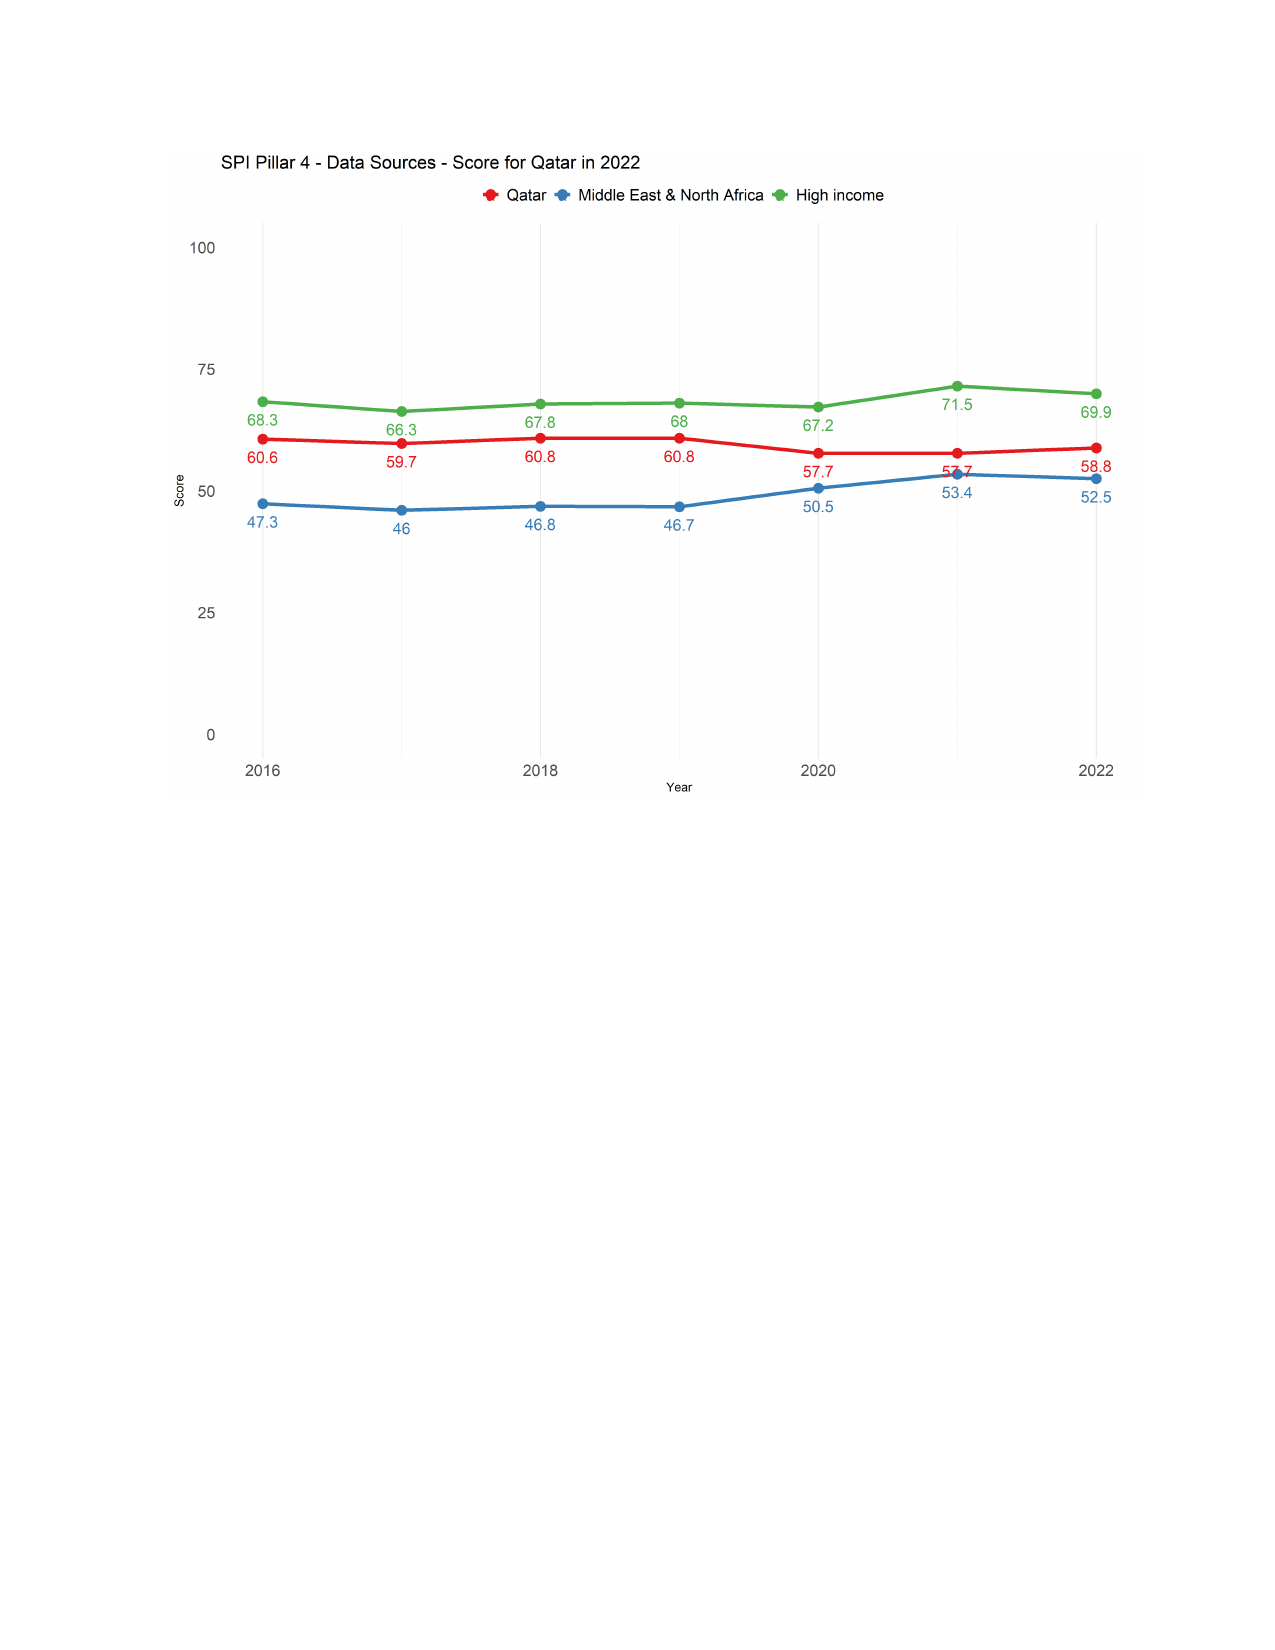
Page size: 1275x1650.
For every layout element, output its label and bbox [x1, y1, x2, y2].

picture [168, 150, 1144, 800]
